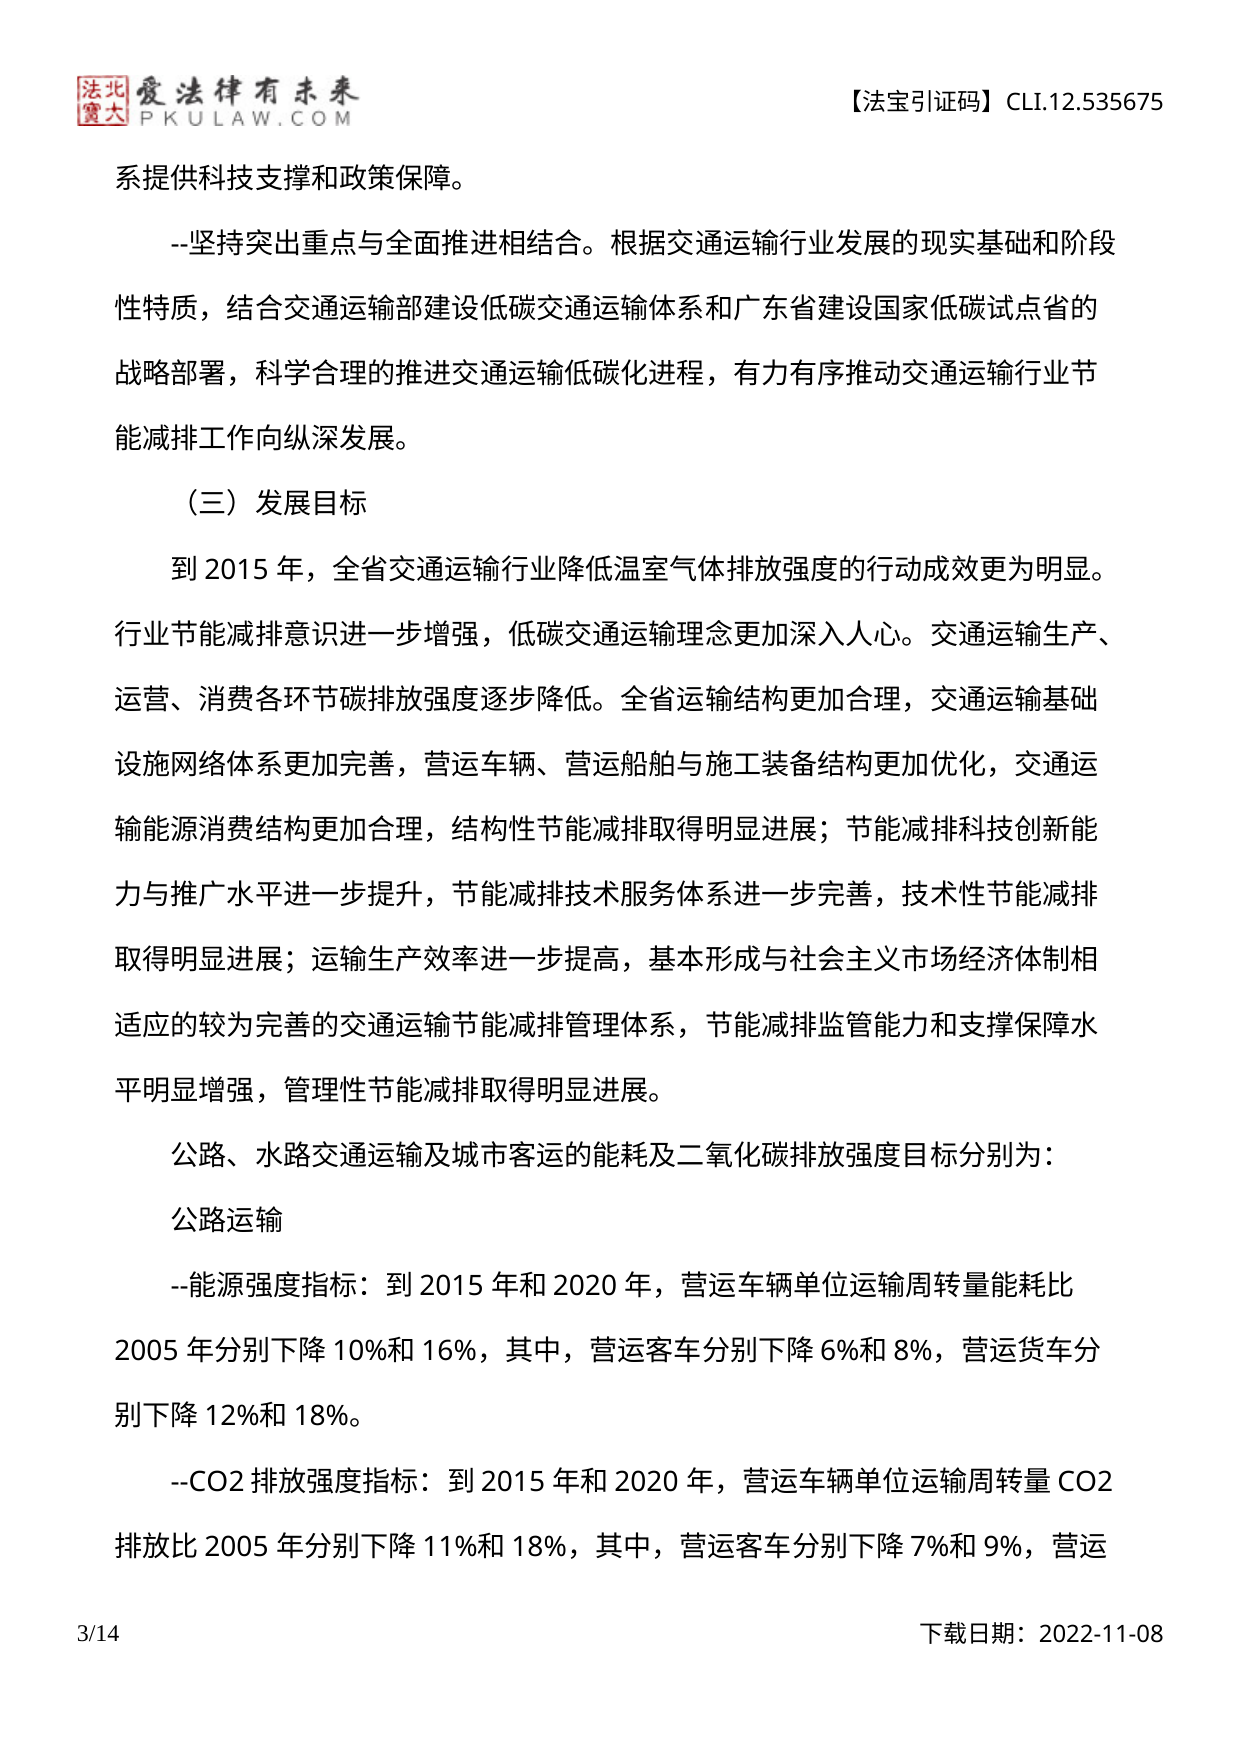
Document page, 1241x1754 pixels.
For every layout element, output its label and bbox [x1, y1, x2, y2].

picture [76, 75, 361, 126]
text [114, 156, 1126, 1564]
